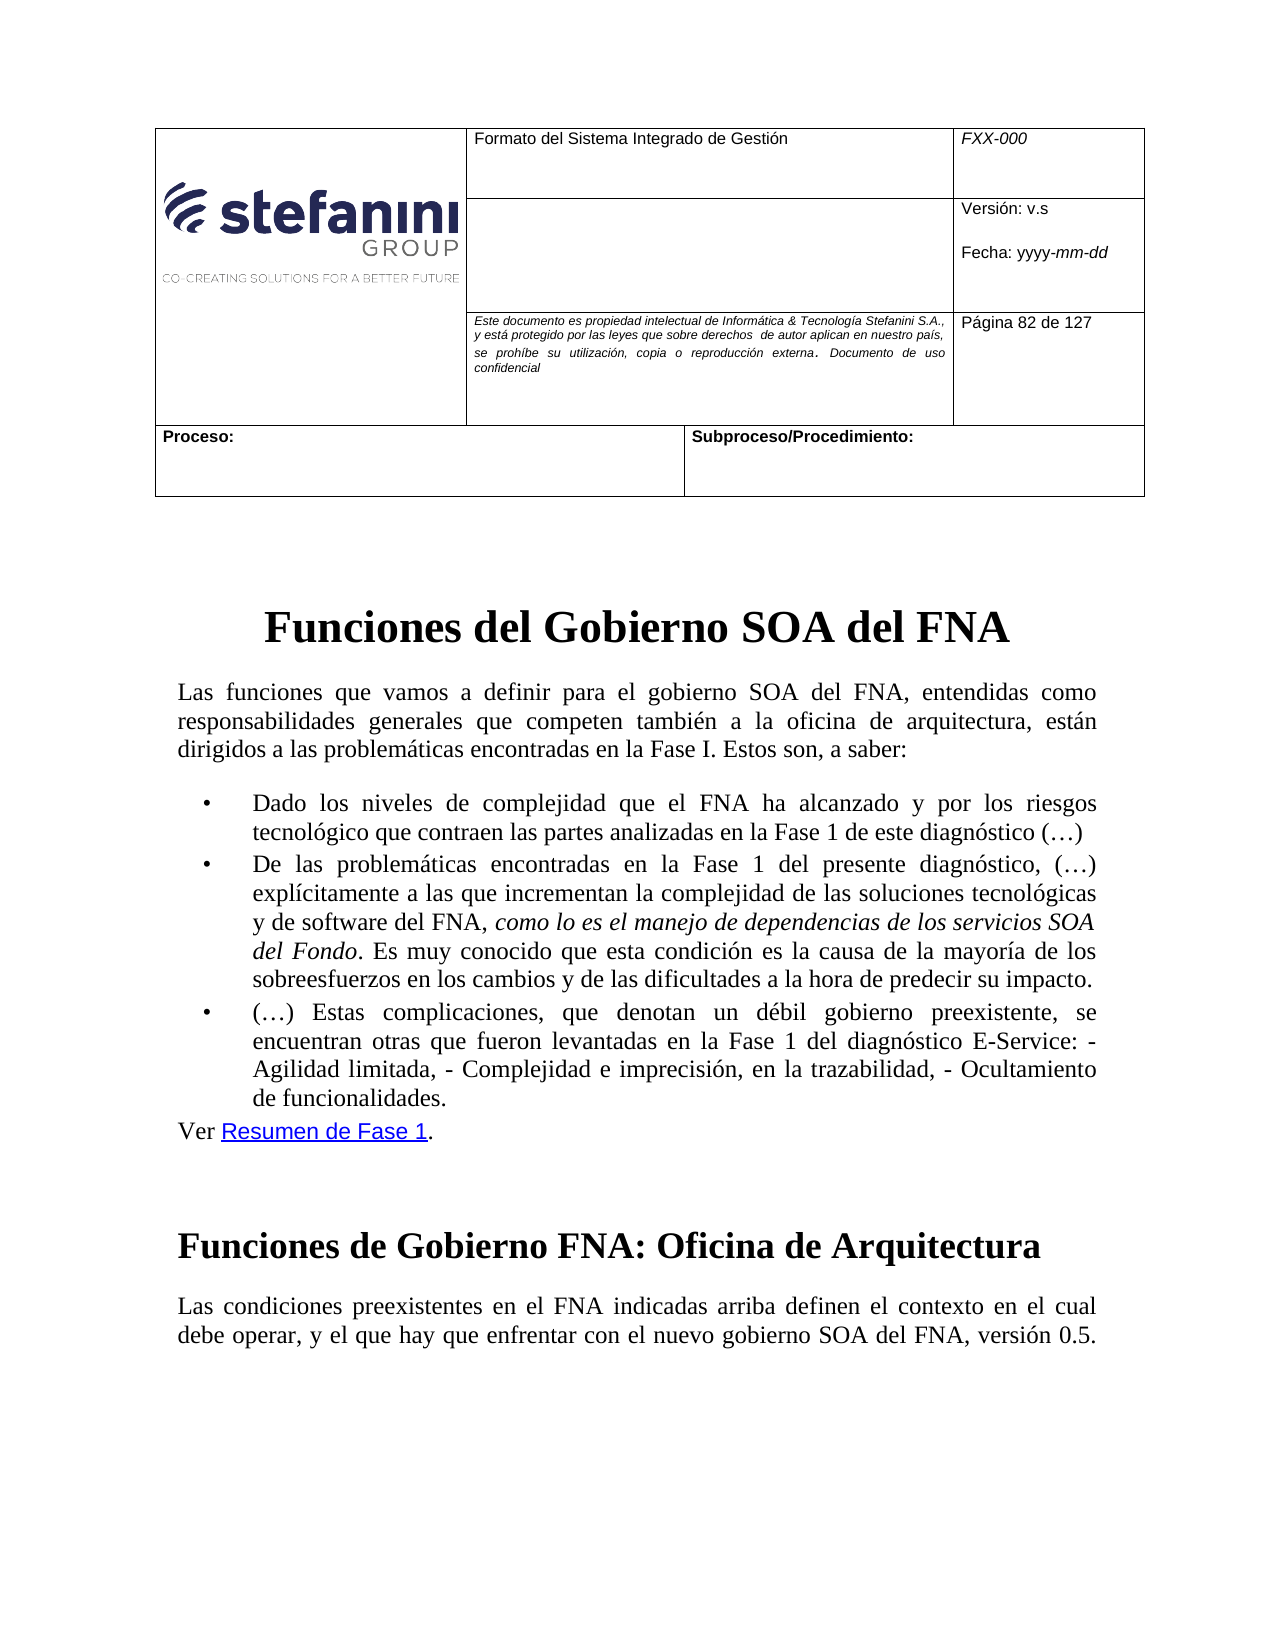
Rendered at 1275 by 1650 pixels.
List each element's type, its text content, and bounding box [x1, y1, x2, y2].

picture [162, 182, 460, 286]
list Dado los niveles de complejidad que el FNA ha alcanzado y por los riesgos tecnológico que contraen las partes analizadas en la Fase 1 de este diagnóstico (…) [202, 788, 1098, 846]
list De las problemáticas encontradas en la Fase 1 del presente diagnóstico, (…) explícitamente a las que incrementan la complejidad de las soluciones tecnológicas y de software del FNA, como lo es el manejo de dependencias de los servicios SOA del Fondo. Es muy conocido que esta condición es la causa de la mayoría de los sobreesfuerzos en los cambios y de las dificultades a la hora de predecir su impacto. [202, 849, 1098, 993]
subtitle Funciones del Gobierno SOA del FNA [177, 599, 1098, 652]
subtitle Funciones de Gobierno FNA: Oficina de Arquitectura [177, 1223, 1098, 1266]
list (…) Estas complicaciones, que denotan un débil gobierno preexistente, se encuentran otras que fueron levantadas en la Fase 1 del diagnóstico E-Service: - Agilidad limitada, - Complejidad e imprecisión, en la trazabilidad, - Ocultamiento de funcionalidades. [202, 997, 1098, 1112]
text Las condiciones preexistentes en el FNA indicadas arriba definen el contexto en el cual debe operar, y el que hay que enfrentar con el nuevo gobierno SOA del FNA, versión 0.5. Para enfrentar este contexto requerimos antes lo que llamaremos funciones del gobierno, y que estas sean explícitas para el contexto del FNA. Estas funciones deben tener un corresponsal directo, y este es la oficina de arquitectura del FNA (LOAF), dado que esta es la que las debe ejecutar. Por tanto, el modelo de gobierno FNA, v0.5, propuesto arriba, viene a jugar el rol del sistema operativo del que la oficina de arquitectura es el órgano ejecutivo de este gobierno. [177, 1291, 1098, 1349]
text Ver Resumen de Fase 1. [177, 1116, 1098, 1144]
text Las funciones que vamos a definir para el gobierno SOA del FNA, entendidas como responsabilidades generales que competen también a la oficina de arquitectura, están dirigidos a las problemáticas encontradas en la Fase I. Estos son, a saber: [177, 677, 1098, 763]
